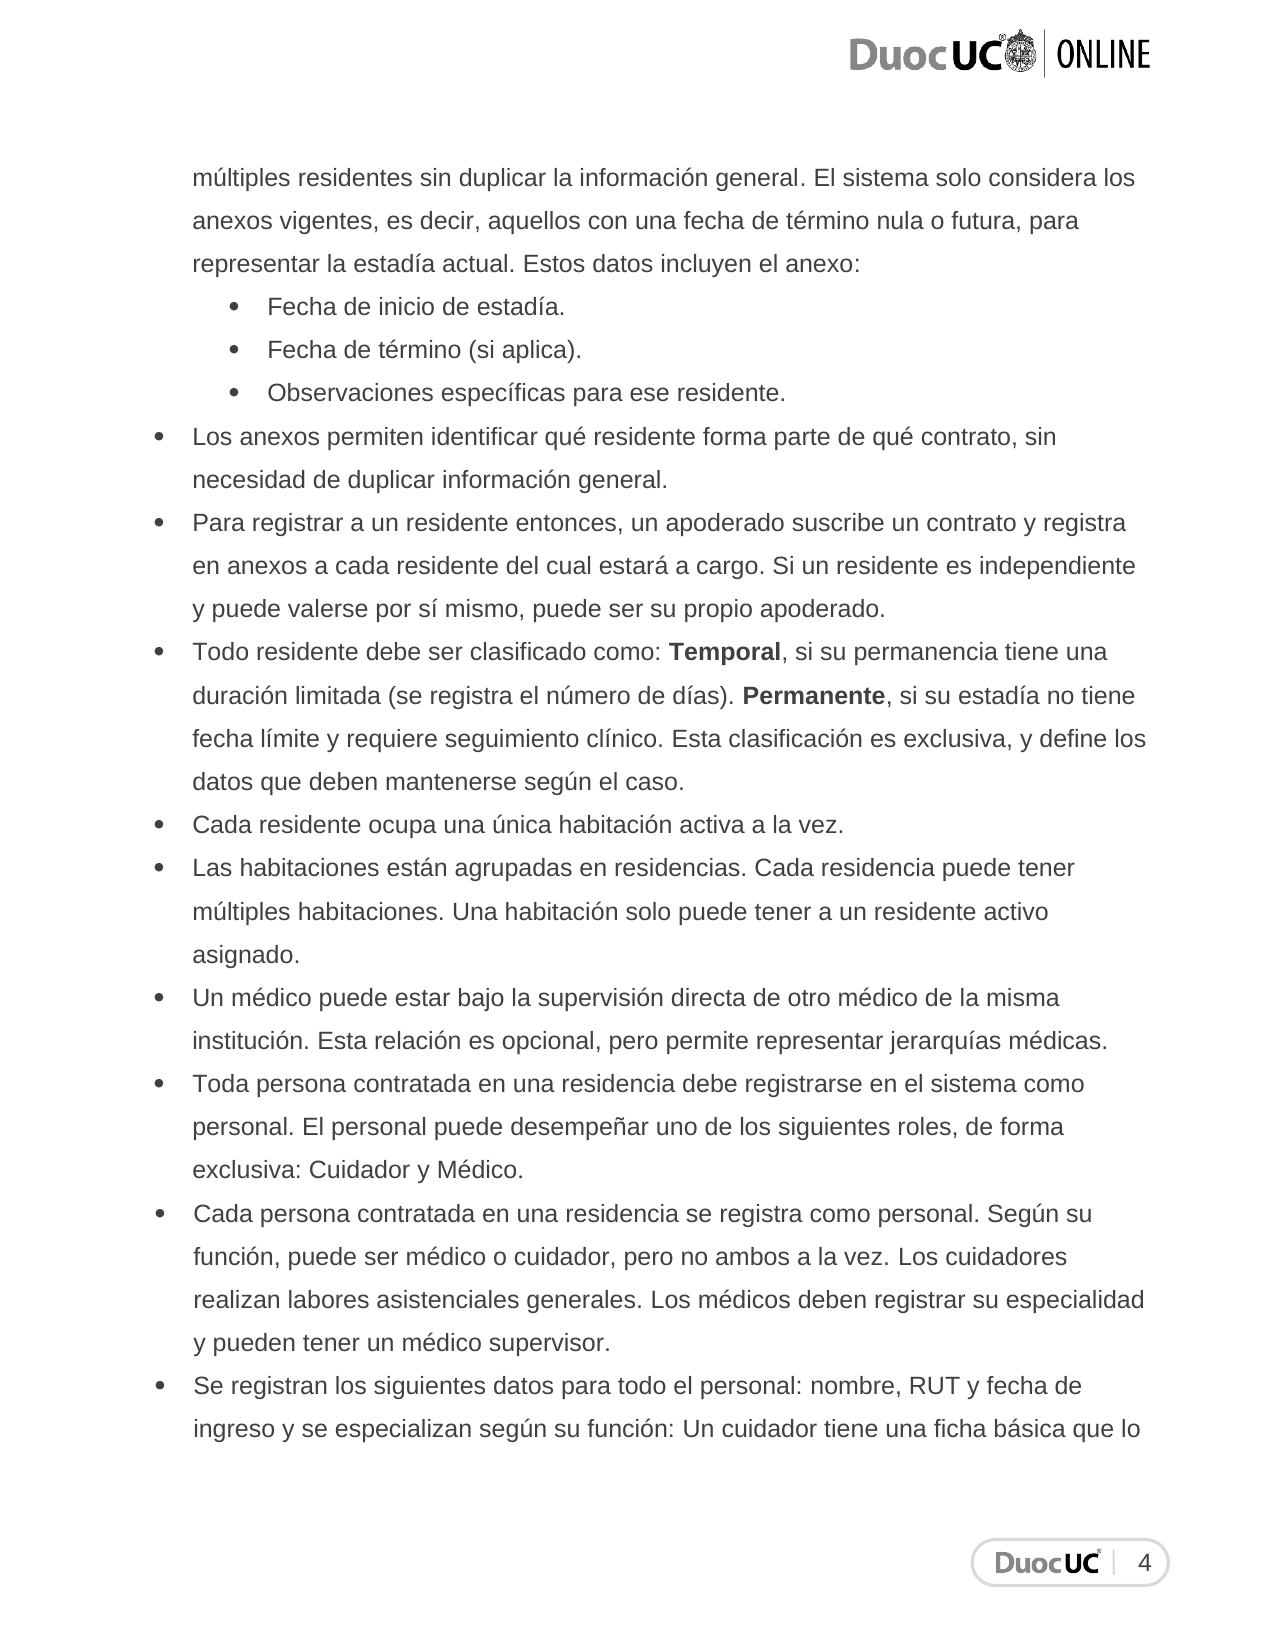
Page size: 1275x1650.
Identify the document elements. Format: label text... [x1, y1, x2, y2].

list Un médico puede estar bajo la supervisión directa de otro médico de la misma institución. Esta relación es opcional, pero permite representar jerarquías médicas. [154, 983, 1152, 1055]
list Para registrar a un residente entonces, un apoderado suscribe un contrato y registra en anexos a cada residente del cual estará a cargo. Si un residente es independiente y puede valerse por sí mismo, puede ser su propio apoderado. [154, 508, 1152, 623]
list Las habitaciones están agrupadas en residencias. Cada residencia puede tener múltiples habitaciones. Una habitación solo puede tener a un residente activo asignado. [154, 853, 1152, 968]
list Cada residente ocupa una única habitación activa a la vez. [154, 810, 1152, 839]
list Cada persona contratada en una residencia se registra como personal. Según su función, puede ser médico o cuidador, pero no ambos a la vez. Los cuidadores realizan labores asistenciales generales. Los médicos deben registrar su especialidad y pueden tener un médico supervisor. [156, 1199, 1152, 1357]
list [156, 1371, 1152, 1443]
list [154, 162, 1152, 277]
list Observaciones específicas para ese residente. [229, 378, 1152, 407]
picture [982, 1542, 1115, 1583]
list Toda persona contratada en una residencia debe registrarse en el sistema como personal. El personal puede desempeñar uno de los siguientes roles, de forma exclusiva: Cuidador y Médico. [154, 1069, 1152, 1184]
list Fecha de inicio de estadía. [229, 292, 1152, 321]
list Todo residente debe ser clasificado como: Temporal, si su permanencia tiene una duración limitada (se registra el número de días). Permanente, si su estadía no tiene fecha límite y requiere seguimiento clínico. Esta clasificación es exclusiva, y define los datos que deben mantenerse según el caso. [154, 637, 1152, 796]
picture [830, 3, 1170, 96]
list Los anexos permiten identificar qué residente forma parte de qué contrato, sin necesidad de duplicar información general. [154, 422, 1152, 493]
list Fecha de término (si aplica). [229, 335, 1152, 364]
